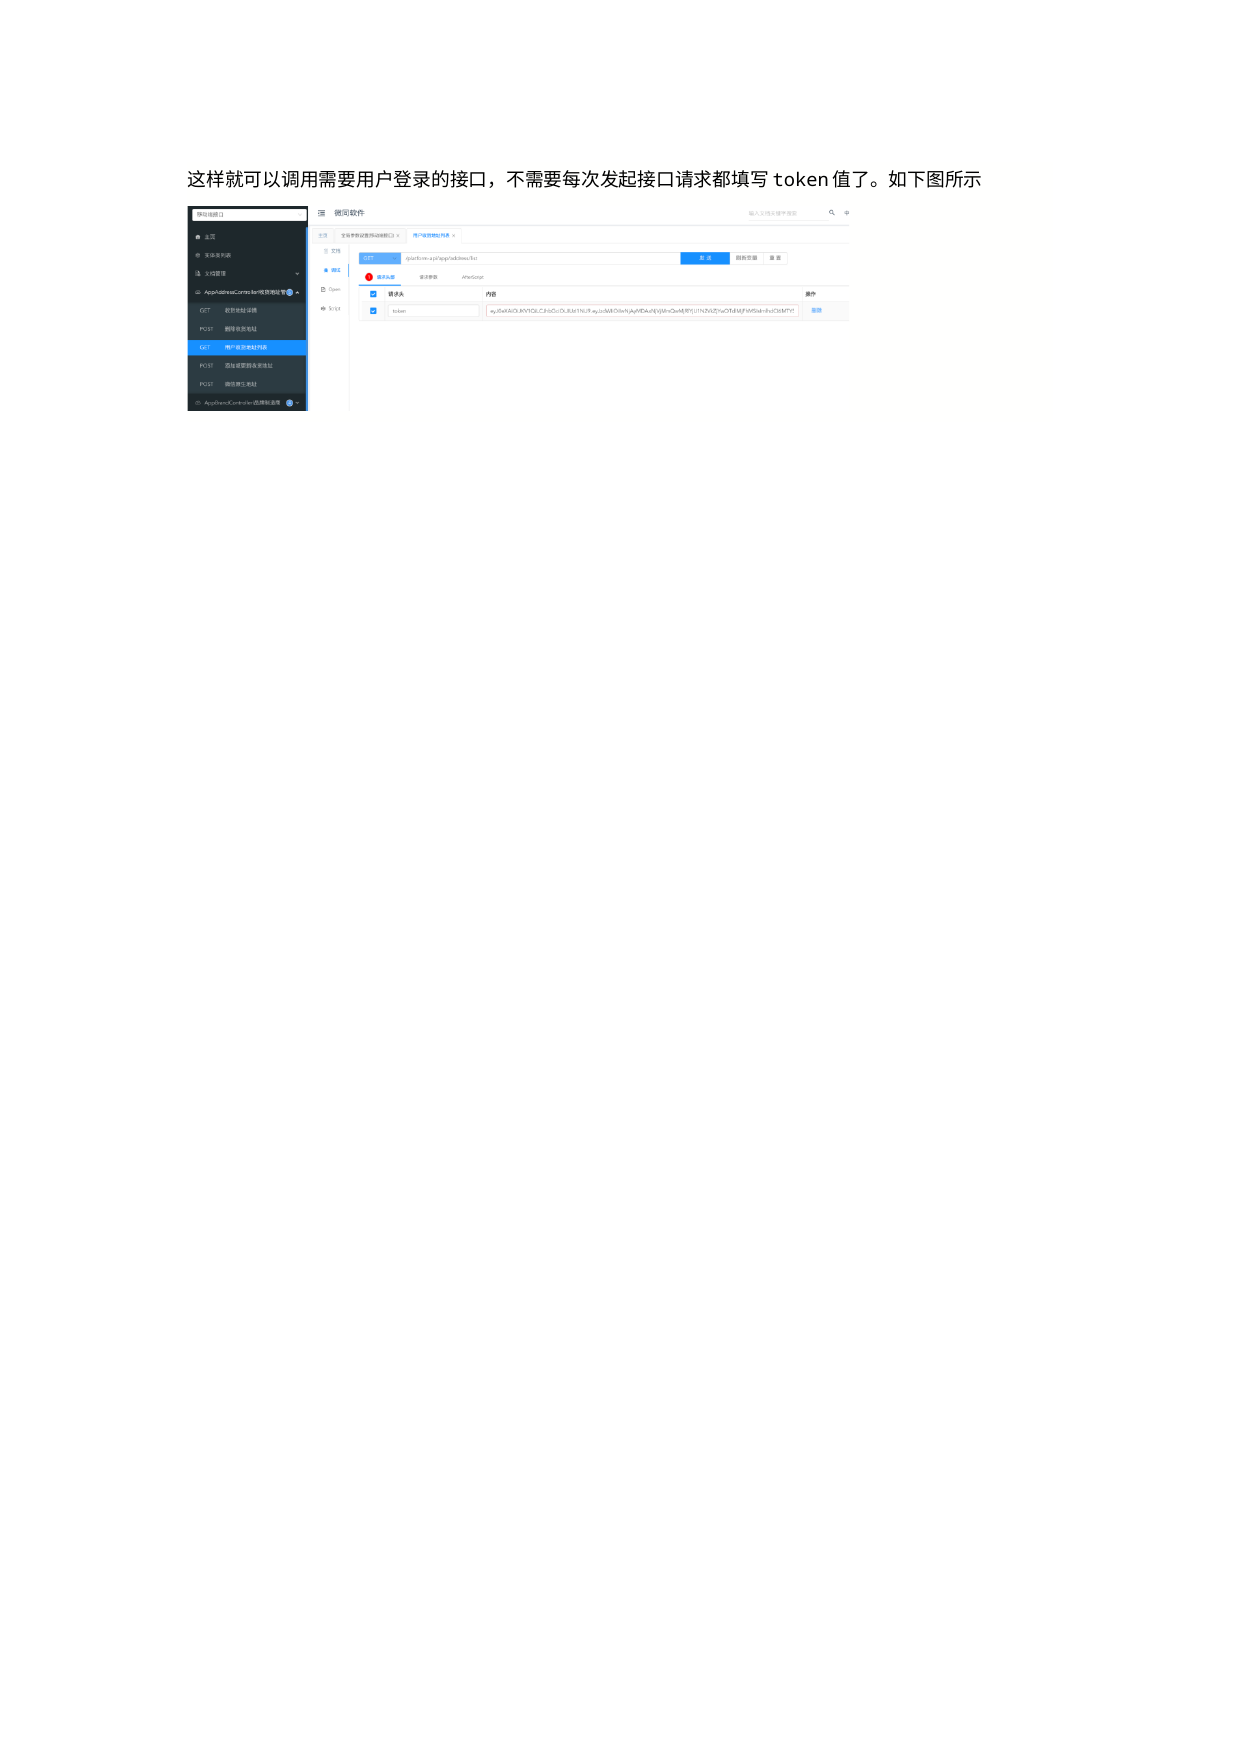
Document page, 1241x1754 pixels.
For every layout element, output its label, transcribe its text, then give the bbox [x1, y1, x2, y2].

picture [187, 206, 850, 411]
text 这样就可以调用需要用户登录的接口，不需要每次发起接口请求都填写token值了。如下图所示 [187, 162, 1053, 194]
